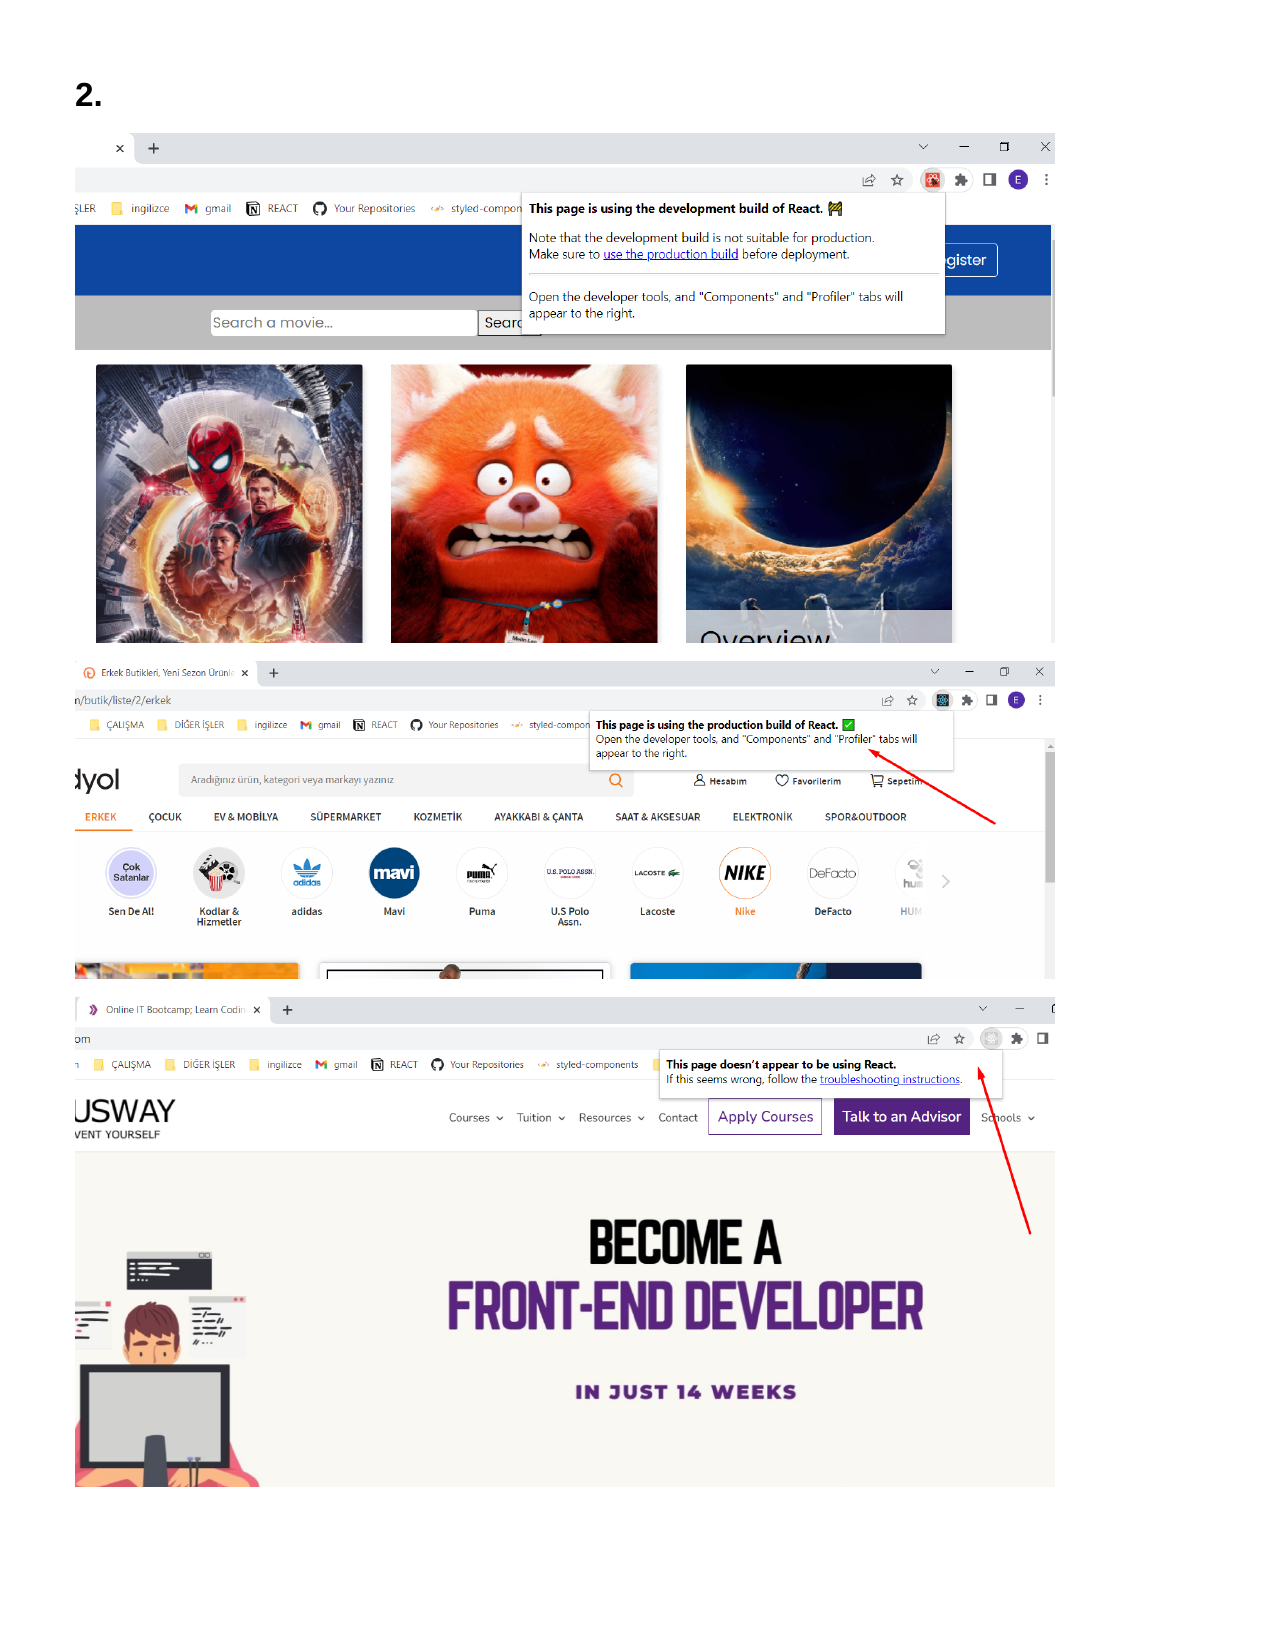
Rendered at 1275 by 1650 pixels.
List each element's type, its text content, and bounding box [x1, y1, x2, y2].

picture [75, 661, 1055, 979]
text 2. [75, 75, 1200, 113]
picture [75, 133, 1055, 643]
picture [75, 997, 1055, 1487]
